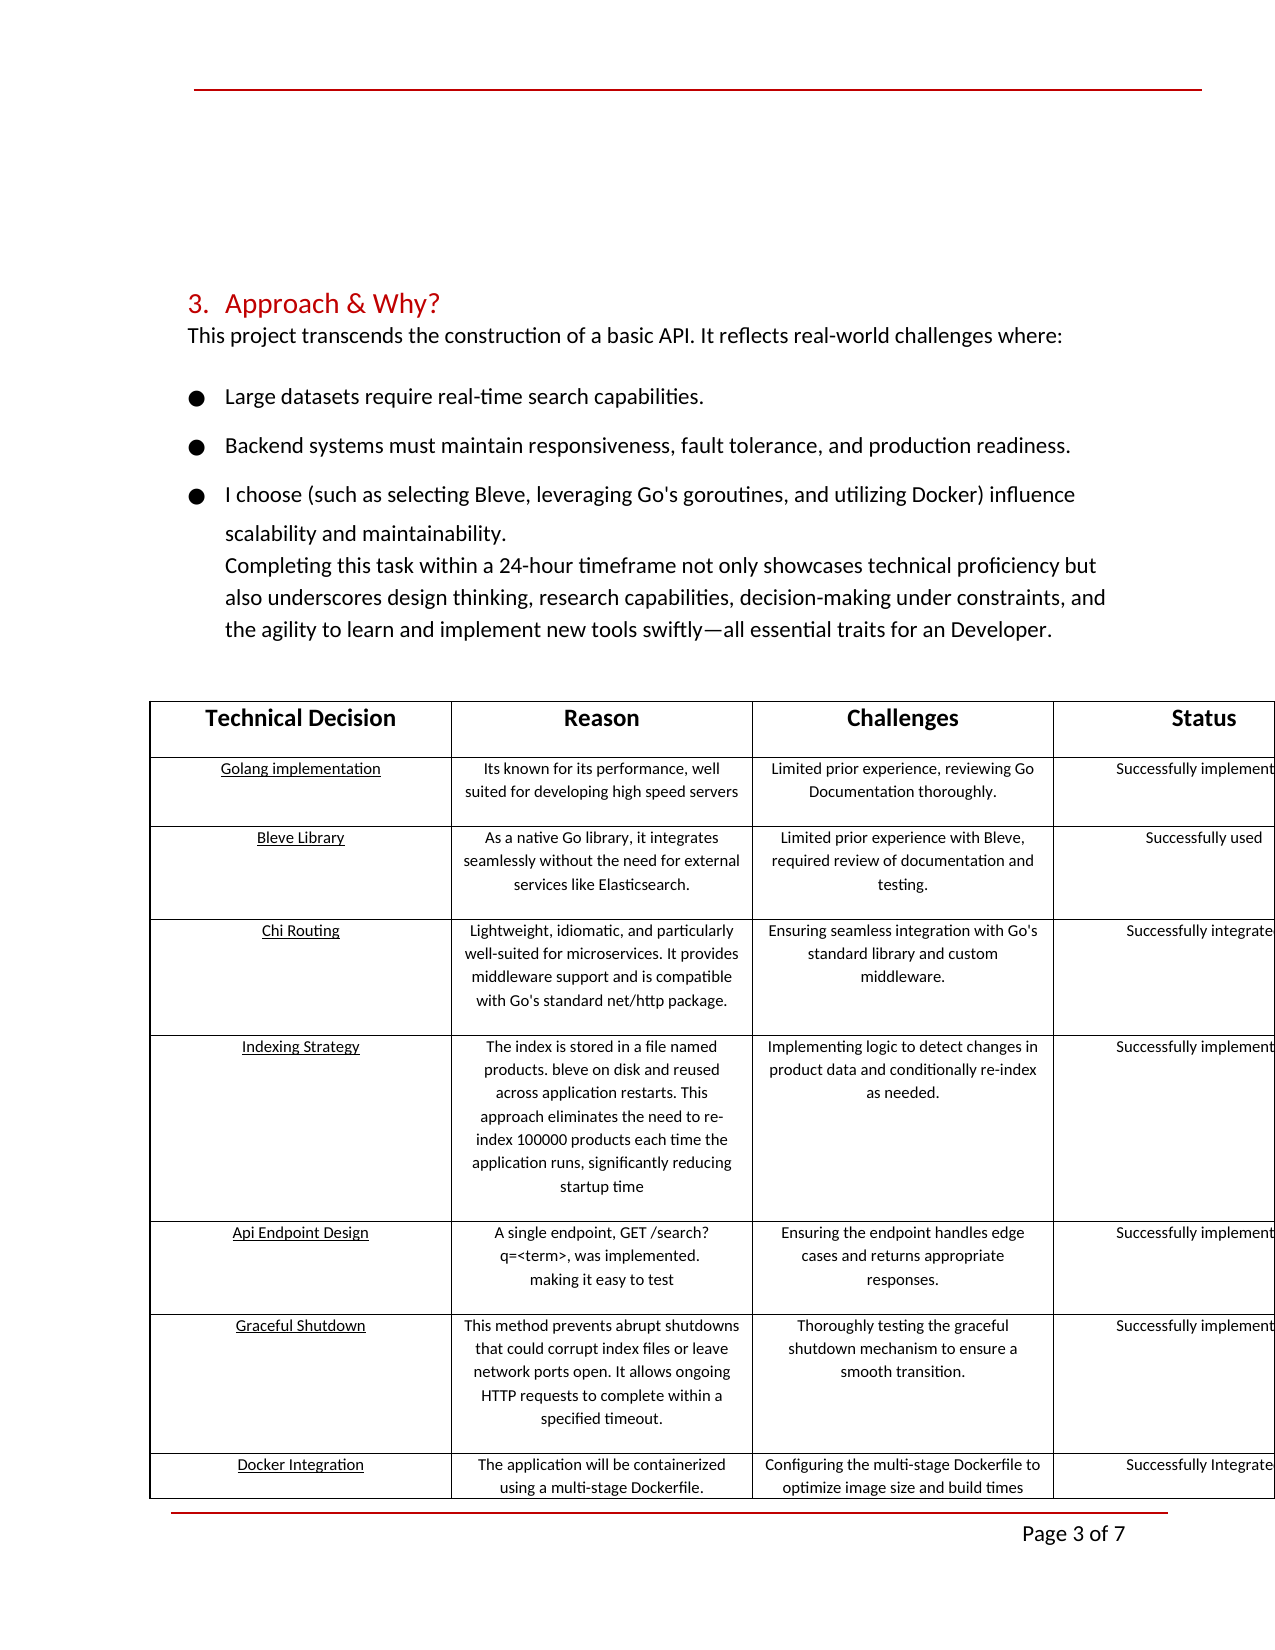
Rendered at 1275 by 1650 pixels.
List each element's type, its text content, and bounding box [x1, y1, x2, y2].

list Backend systems must maintain responsiveness, fault tolerance, and production readiness. [187, 423, 1125, 466]
text Completing this task within a 24-hour timeframe not only showcases technical proficiency but also underscores design thinking, research capabilities, decision-making under constraints, and the agility to learn and implement new tools swiftly—all essential traits for an Developer. [225, 551, 1125, 643]
table_cell Successfully implemented [1054, 1222, 1274, 1314]
table_cell Indexing Strategy [151, 1036, 451, 1221]
table_cell As a native Go library, it integrates seamlessly without the need for external services like Elasticsearch. [452, 827, 752, 919]
table_cell Api Endpoint Design [151, 1222, 451, 1314]
table_cell Bleve Library [151, 827, 451, 919]
table_cell Lightweight, idiomatic, and particularly well-suited for microservices. It provides middleware support and is compatible with Go's standard net/http package. [452, 920, 752, 1035]
table_header Status [1054, 702, 1274, 757]
table_cell Golang implementation [151, 758, 451, 826]
table_header Technical Decision [151, 702, 451, 757]
table_cell Implementing logic to detect changes in product data and conditionally re-index as needed. [753, 1036, 1053, 1221]
table_cell Limited prior experience with Bleve, required review of documentation and testing. [753, 827, 1053, 919]
list Large datasets require real-time search capabilities. [187, 374, 1125, 417]
table_header Challenges [753, 702, 1053, 757]
table_header Reason [452, 702, 752, 757]
table_cell Successfully implemented [1054, 758, 1274, 826]
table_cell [1054, 1454, 1274, 1498]
table_cell Successfully implemented [1054, 1315, 1274, 1453]
table_cell Ensuring seamless integration with Go's standard library and custom middleware. [753, 920, 1053, 1035]
subtitle Approach & Why? [187, 285, 1125, 321]
table_cell Limited prior experience, reviewing Go Documentation thoroughly. [753, 758, 1053, 826]
table_cell Thoroughly testing the graceful shutdown mechanism to ensure a smooth transition. [753, 1315, 1053, 1453]
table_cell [753, 1454, 1053, 1498]
table_cell The index is stored in a file named products. bleve on disk and reused across application restarts. This approach eliminates the need to re-index 100000 products each time the application runs, significantly reducing startup time [452, 1036, 752, 1221]
table_cell Graceful Shutdown [151, 1315, 451, 1453]
text This project transcends the construction of a basic API. It reflects real-world challenges where: [187, 321, 1125, 349]
table_cell Ensuring the endpoint handles edge cases and returns appropriate responses. [753, 1222, 1053, 1314]
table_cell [452, 1454, 752, 1498]
table_cell Successfully implemented [1054, 1036, 1274, 1221]
table_cell Docker Integration [151, 1454, 451, 1498]
list I choose (such as selecting Bleve, leveraging Go's goroutines, and utilizing Docker) influence scalability and maintainability. [187, 472, 1125, 547]
table_cell Successfully integrated [1054, 920, 1274, 1035]
table_cell A single endpoint, GET /search?q=<term>, was implemented. making it easy to test [452, 1222, 752, 1314]
table_cell Chi Routing [151, 920, 451, 1035]
table_cell Its known for its performance, well suited for developing high speed servers [452, 758, 752, 826]
table_cell This method prevents abrupt shutdowns that could corrupt index files or leave network ports open. It allows ongoing HTTP requests to complete within a specified timeout. [452, 1315, 752, 1453]
table_cell Successfully used [1054, 827, 1274, 919]
